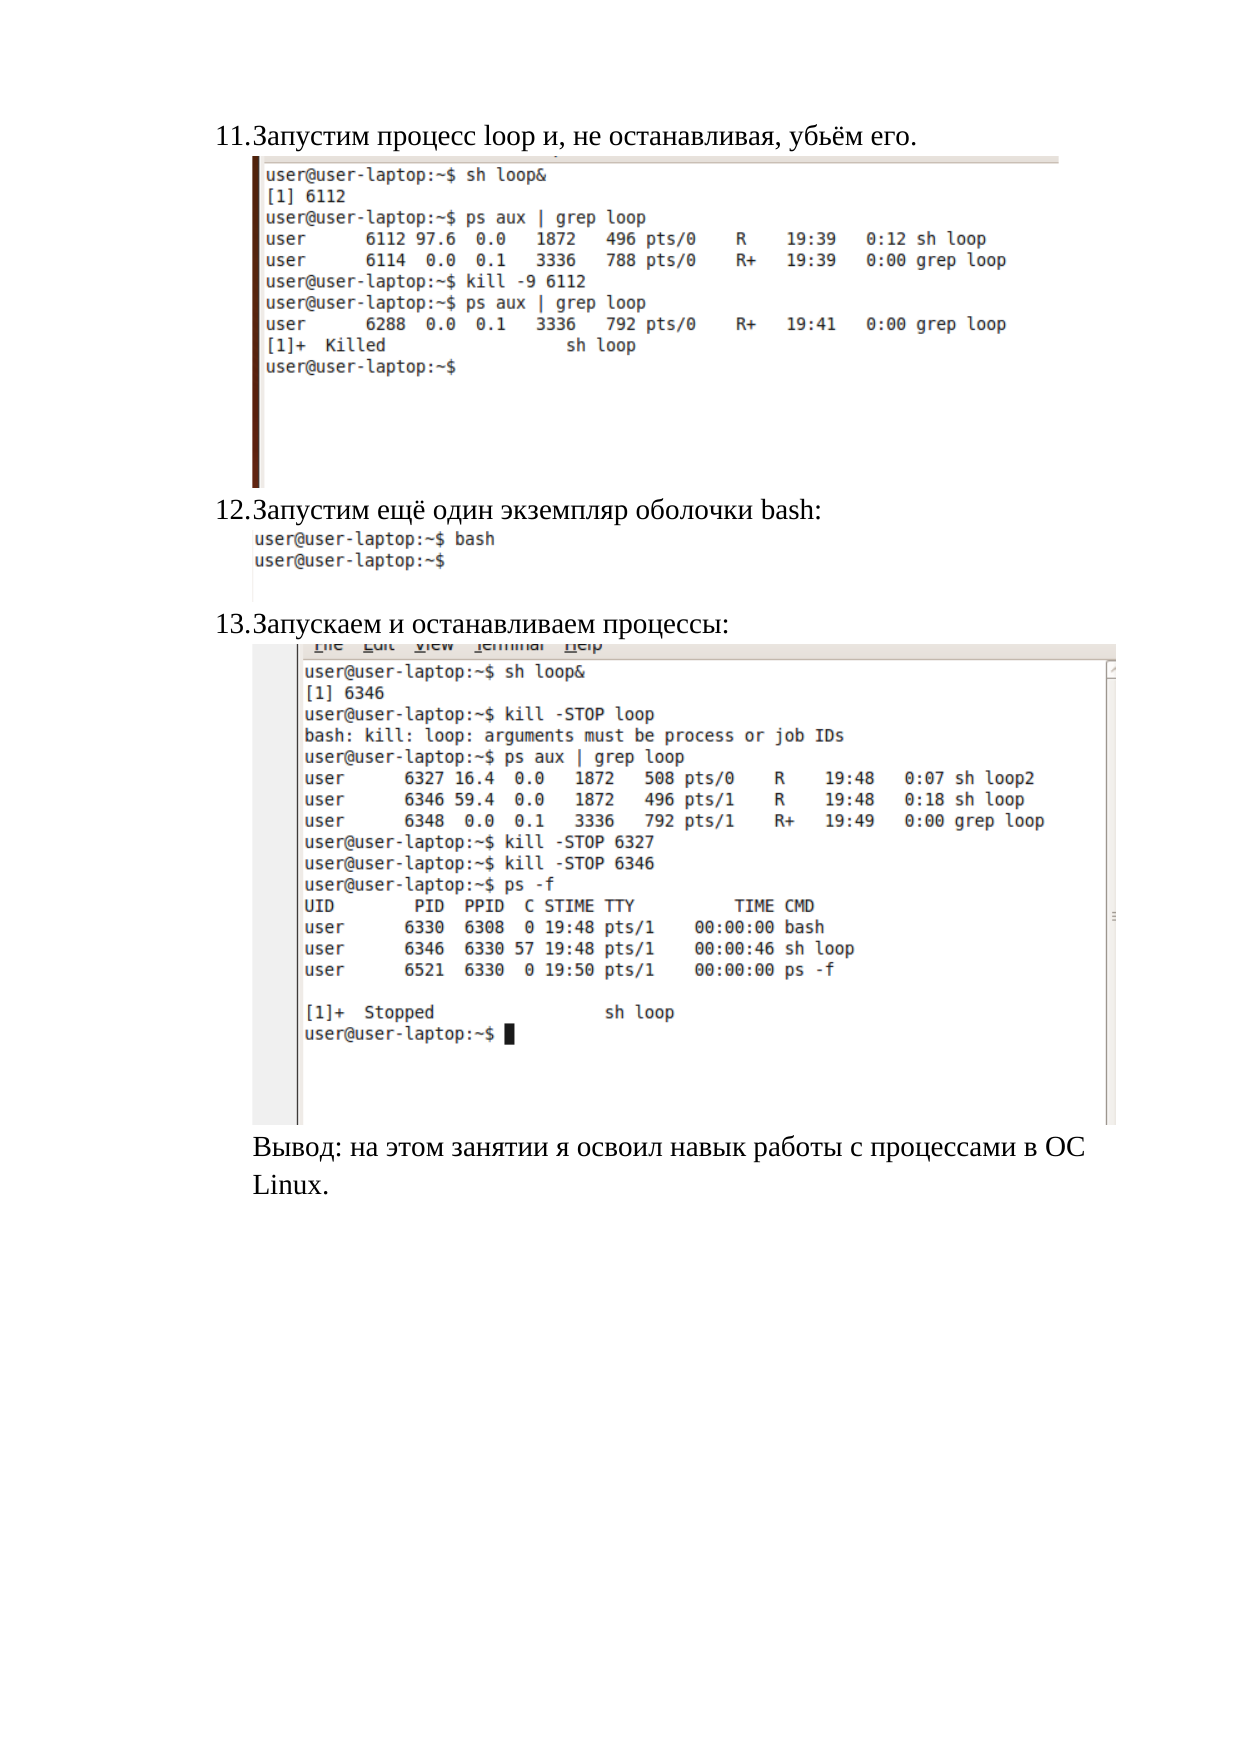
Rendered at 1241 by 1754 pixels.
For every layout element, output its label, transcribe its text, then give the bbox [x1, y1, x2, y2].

picture [252, 644, 1116, 1125]
list Вывод: на этом занятии я освоил навык работы с процессами в OC Linux. [252, 1129, 1152, 1201]
list Запустим ещё один экземпляр оболочки bash: [215, 492, 1152, 526]
list Запускаем и останавливаем процессы: [215, 606, 1152, 639]
picture [252, 156, 1059, 488]
picture [252, 530, 584, 602]
list Запустим процесс loop и, не останавливая, убьём его. [215, 118, 1152, 152]
